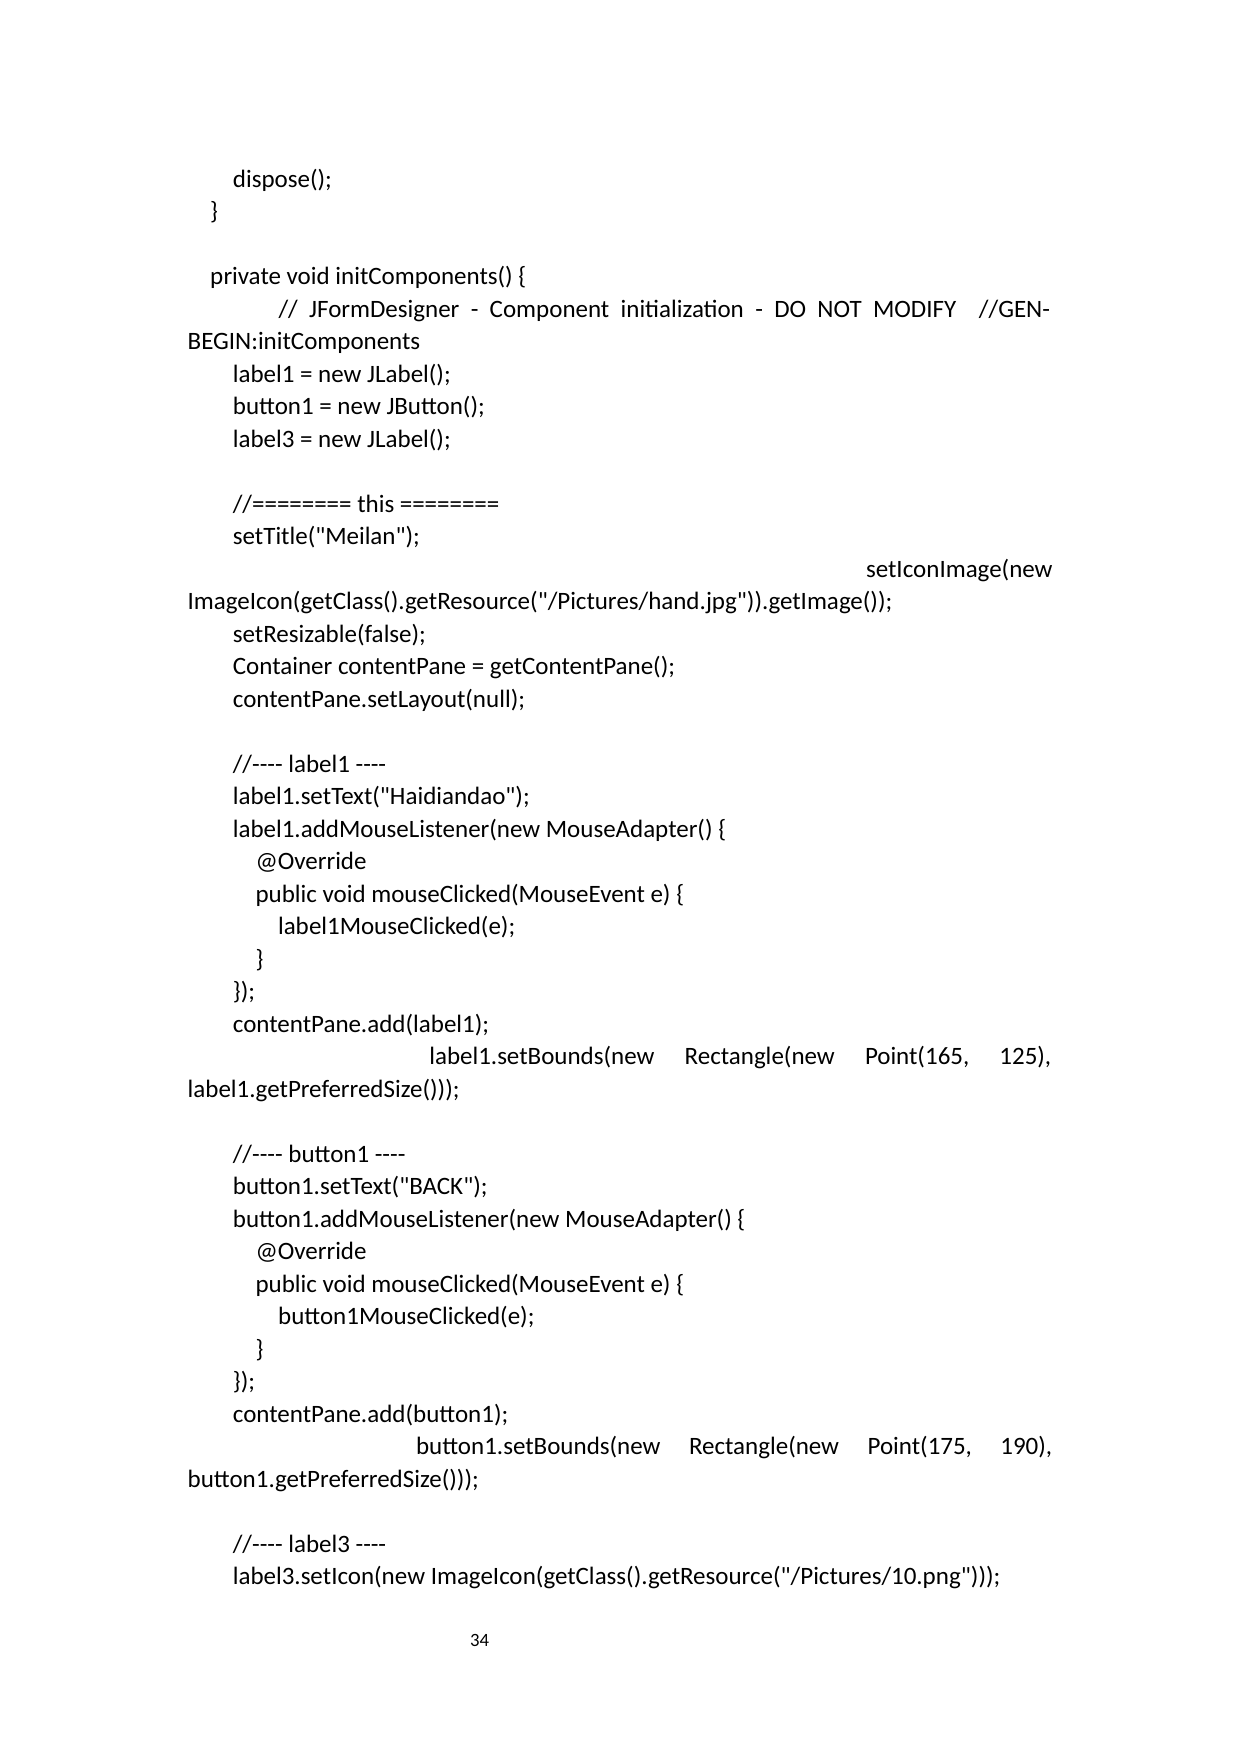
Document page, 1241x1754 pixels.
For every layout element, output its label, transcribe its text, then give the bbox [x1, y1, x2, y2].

text @Override [187, 844, 1053, 877]
text contentPane.add(label1); [187, 1007, 1053, 1039]
text // JFormDesigner - Component initialization - DO NOT MODIFY //GEN-BEGIN:initComponents [187, 292, 1053, 357]
text label1.setText("Haidiandao"); [187, 779, 1053, 812]
text setIconImage(new ImageIcon(getClass().getResource("/Pictures/hand.jpg")).getImage()); [187, 552, 1053, 617]
text button1 = new JButton(); [187, 389, 1053, 422]
text button1.setBounds(new Rectangle(new Point(175, 190), button1.getPreferredSize())); [187, 1429, 1053, 1494]
text @Override [187, 1234, 1053, 1267]
text setResizable(false); [187, 617, 1053, 649]
text setTitle("Meilan"); [187, 519, 1053, 552]
text //---- label3 ---- [187, 1527, 1053, 1559]
text label1MouseClicked(e); [187, 909, 1053, 942]
text label3.setIcon(new ImageIcon(getClass().getResource("/Pictures/10.png"))); [187, 1559, 1053, 1592]
text contentPane.add(button1); [187, 1397, 1053, 1429]
text dispose(); [187, 162, 1053, 194]
text //---- button1 ---- [187, 1137, 1053, 1169]
text contentPane.setLayout(null); [187, 682, 1053, 714]
text public void mouseClicked(MouseEvent e) { [187, 877, 1053, 909]
text } [187, 1332, 1053, 1364]
text //======== this ======== [187, 487, 1053, 519]
text }); [187, 1364, 1053, 1397]
text button1.addMouseListener(new MouseAdapter() { [187, 1202, 1053, 1234]
text public void mouseClicked(MouseEvent e) { [187, 1267, 1053, 1299]
text Container contentPane = getContentPane(); [187, 649, 1053, 682]
text //---- label1 ---- [187, 747, 1053, 779]
text label1.setBounds(new Rectangle(new Point(165, 125), label1.getPreferredSize())); [187, 1039, 1053, 1104]
text label1 = new JLabel(); [187, 357, 1053, 389]
text } [187, 194, 1053, 227]
text }); [187, 974, 1053, 1007]
text button1.setText("BACK"); [187, 1169, 1053, 1202]
text button1MouseClicked(e); [187, 1299, 1053, 1332]
text } [187, 942, 1053, 974]
text private void initComponents() { [187, 259, 1053, 292]
text label3 = new JLabel(); [187, 422, 1053, 454]
text label1.addMouseListener(new MouseAdapter() { [187, 812, 1053, 844]
